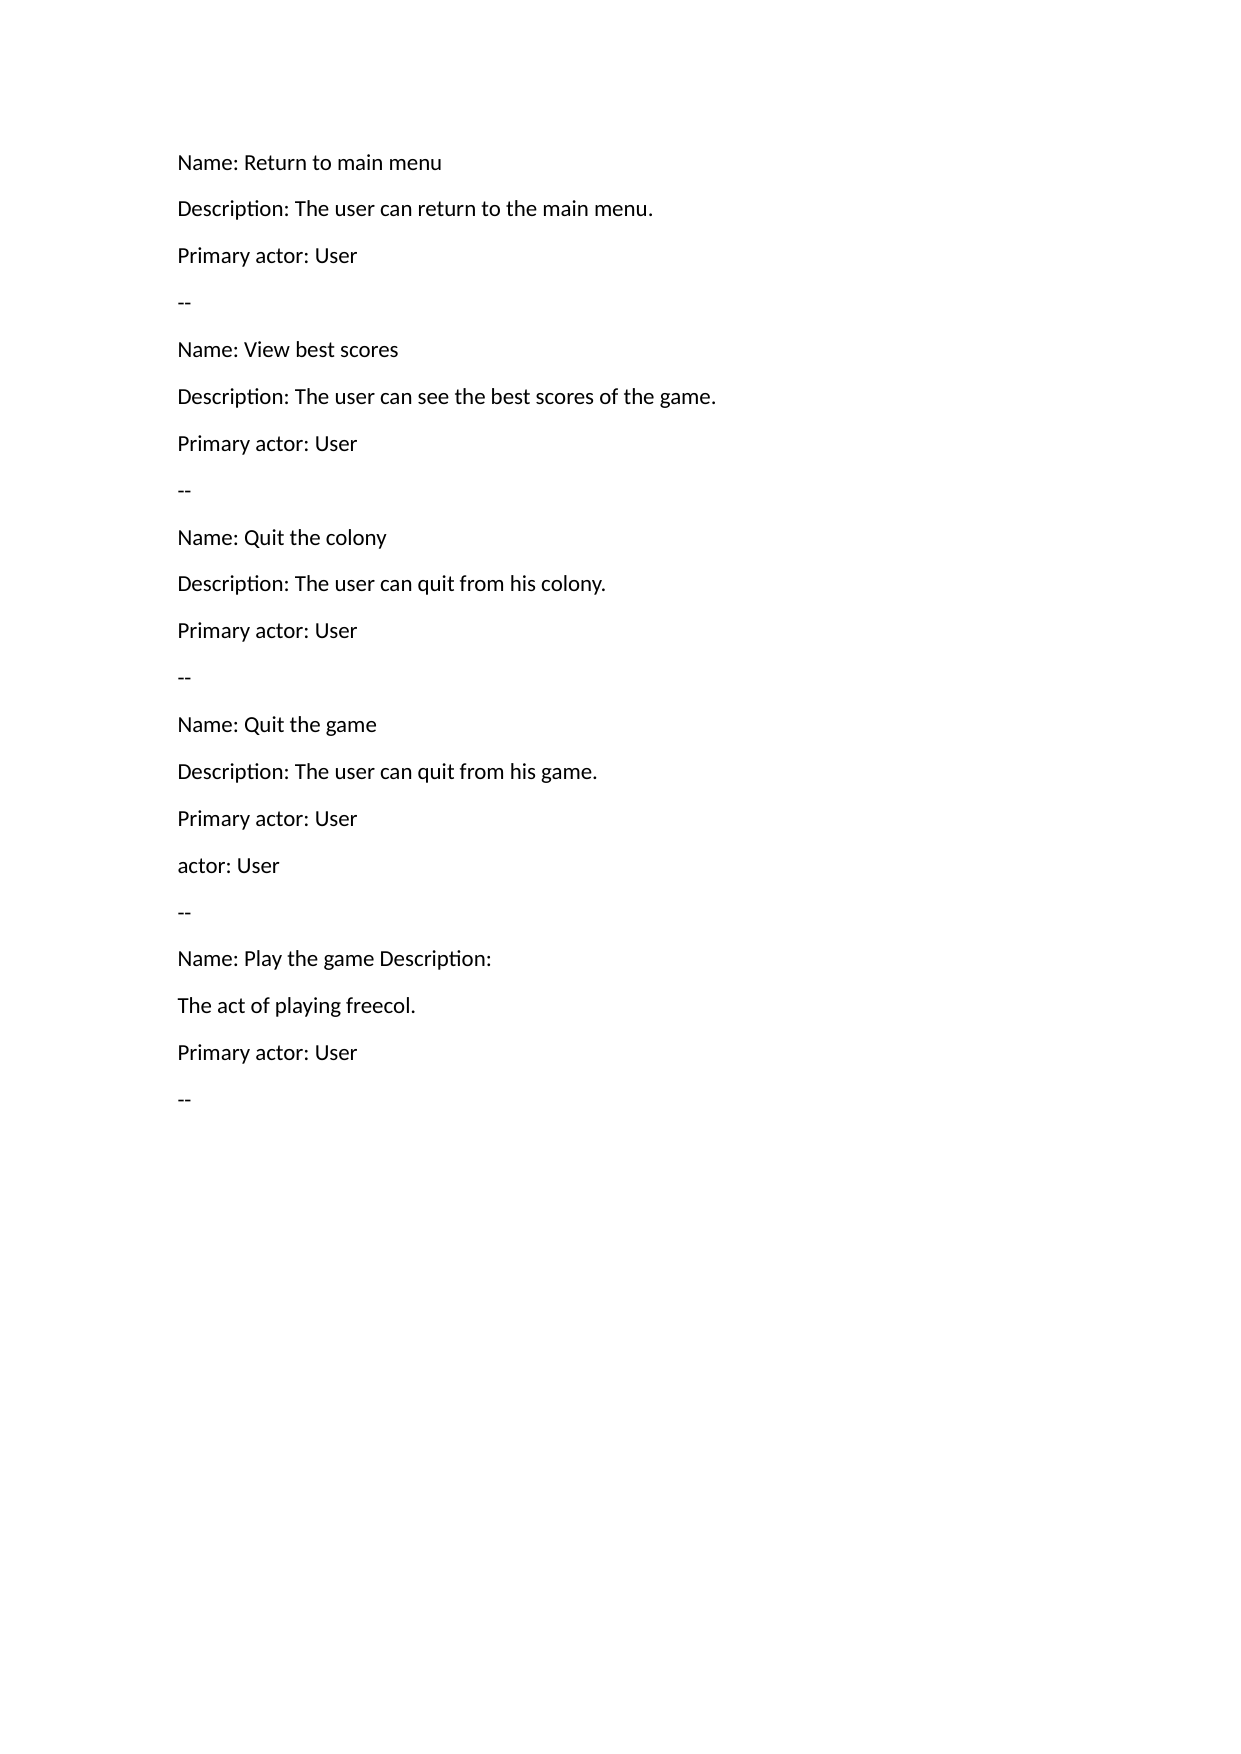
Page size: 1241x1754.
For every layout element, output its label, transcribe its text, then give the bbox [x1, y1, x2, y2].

text -- [177, 898, 1063, 926]
text Primary actor: User [177, 616, 1063, 644]
text -- [177, 1085, 1063, 1113]
text Name: Play the game Description: [177, 944, 1063, 972]
text Primary actor: User [177, 1038, 1063, 1066]
text Name: Quit the game [177, 710, 1063, 738]
text Name: Return to main menu [177, 148, 1063, 176]
text Description: The user can quit from his colony. [177, 569, 1063, 597]
text -- [177, 476, 1063, 504]
text actor: User [177, 851, 1063, 879]
text Description: The user can return to the main menu. [177, 194, 1063, 222]
text Description: The user can quit from his game. [177, 757, 1063, 785]
text -- [177, 288, 1063, 316]
text -- [177, 663, 1063, 691]
text Description: The user can see the best scores of the game. [177, 382, 1063, 410]
text Primary actor: User [177, 429, 1063, 457]
text Primary actor: User [177, 804, 1063, 832]
text Name: Quit the colony [177, 523, 1063, 551]
text The act of playing freecol. [177, 991, 1063, 1019]
text Name: View best scores [177, 335, 1063, 363]
text Primary actor: User [177, 241, 1063, 269]
